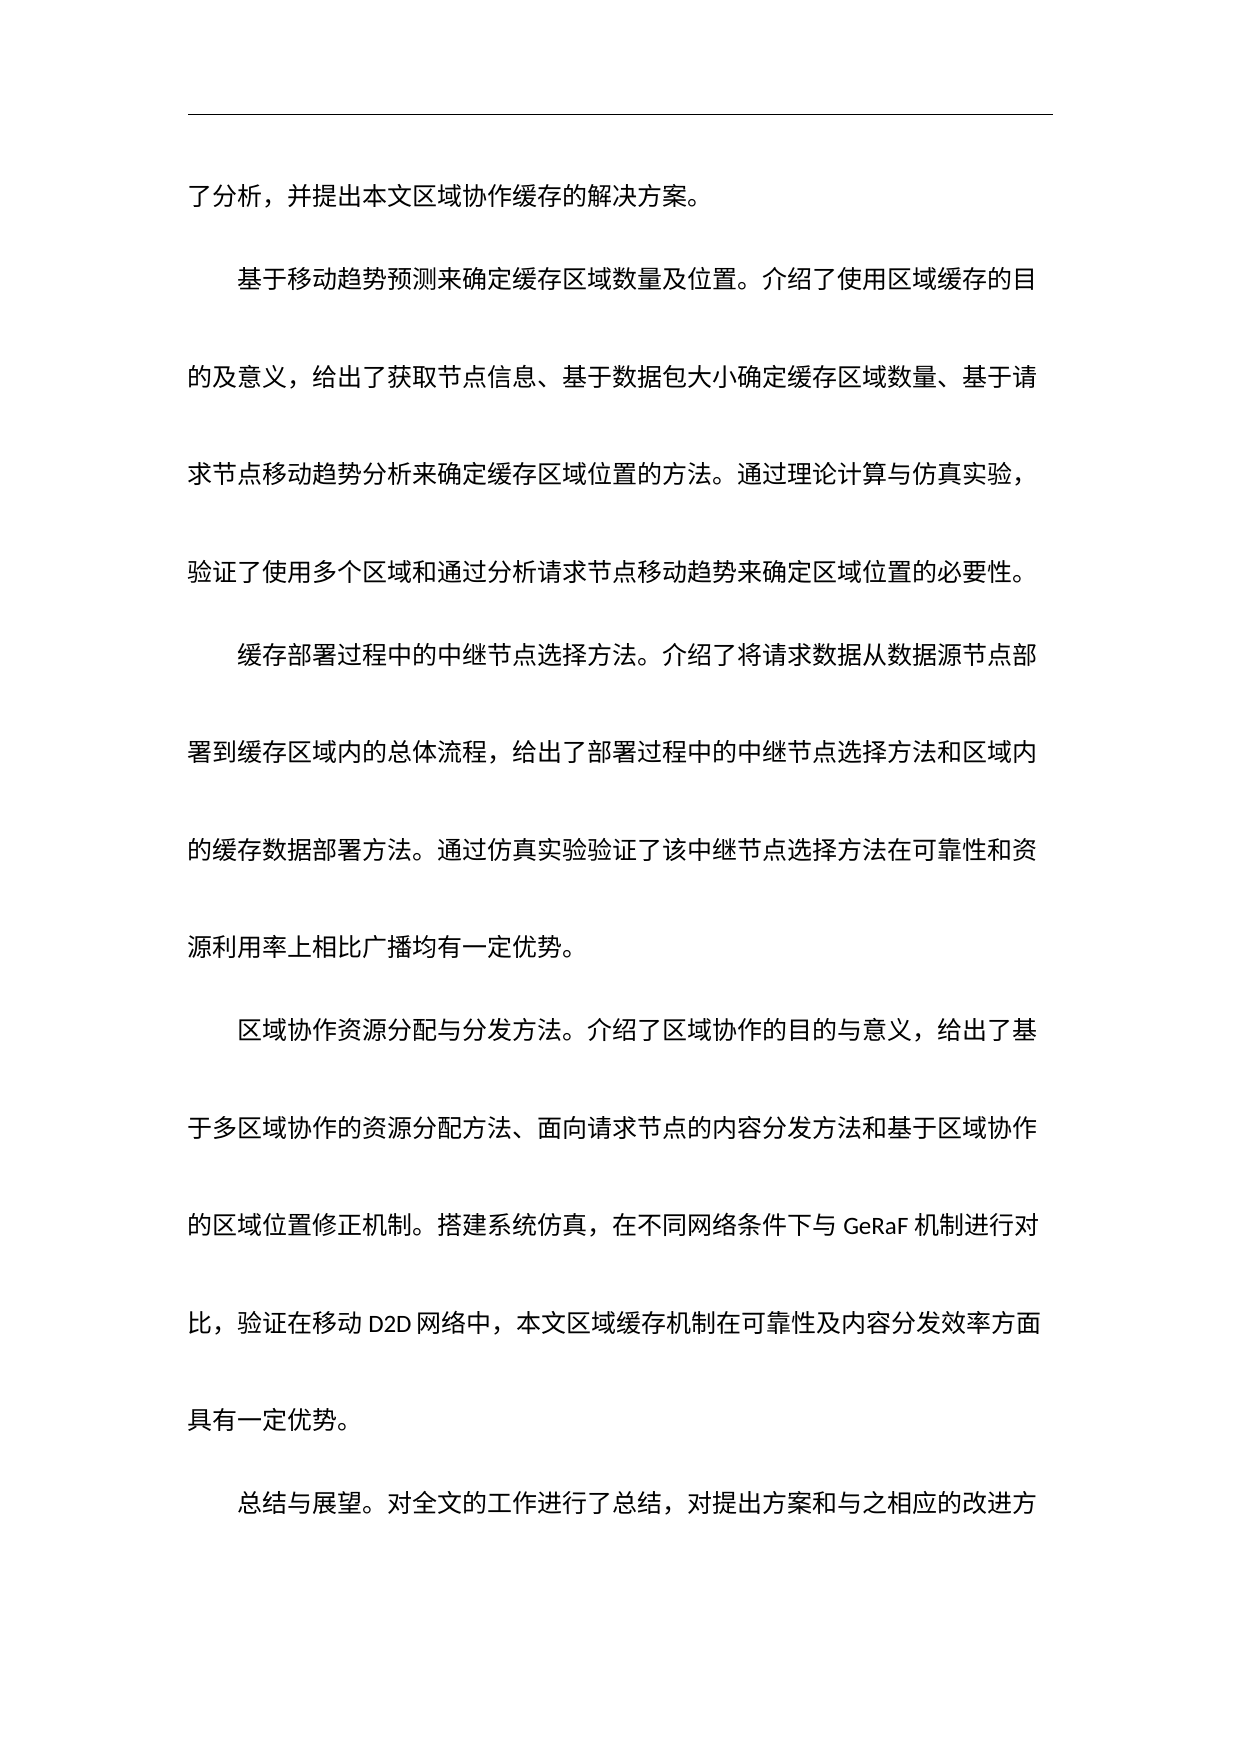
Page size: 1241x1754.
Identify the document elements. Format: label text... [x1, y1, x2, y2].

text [187, 162, 1053, 227]
text 缓存部署过程中的中继节点选择方法。介绍了将请求数据从数据源节点部署到缓存区域内的总体流程，给出了部署过程中的中继节点选择方法和区域内的缓存数据部署方法。通过仿真实验验证了该中继节点选择方法在可靠性和资源利用率上相比广播均有一定优势。 [187, 621, 1053, 978]
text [187, 1469, 1053, 1534]
text 区域协作资源分配与分发方法。介绍了区域协作的目的与意义，给出了基于多区域协作的资源分配方法、面向请求节点的内容分发方法和基于区域协作的区域位置修正机制。搭建系统仿真，在不同网络条件下与 GeRaF 机制进行对比，验证在移动 D2D网络中，本文区域缓存机制在可靠性及内容分发效率方面具有一定优势。 [187, 996, 1053, 1451]
text 基于移动趋势预测来确定缓存区域数量及位置。介绍了使用区域缓存的目的及意义，给出了获取节点信息、基于数据包大小确定缓存区域数量、基于请求节点移动趋势分析来确定缓存区域位置的方法。通过理论计算与仿真实验，验证了使用多个区域和通过分析请求节点移动趋势来确定区域位置的必要性。 [187, 245, 1053, 603]
